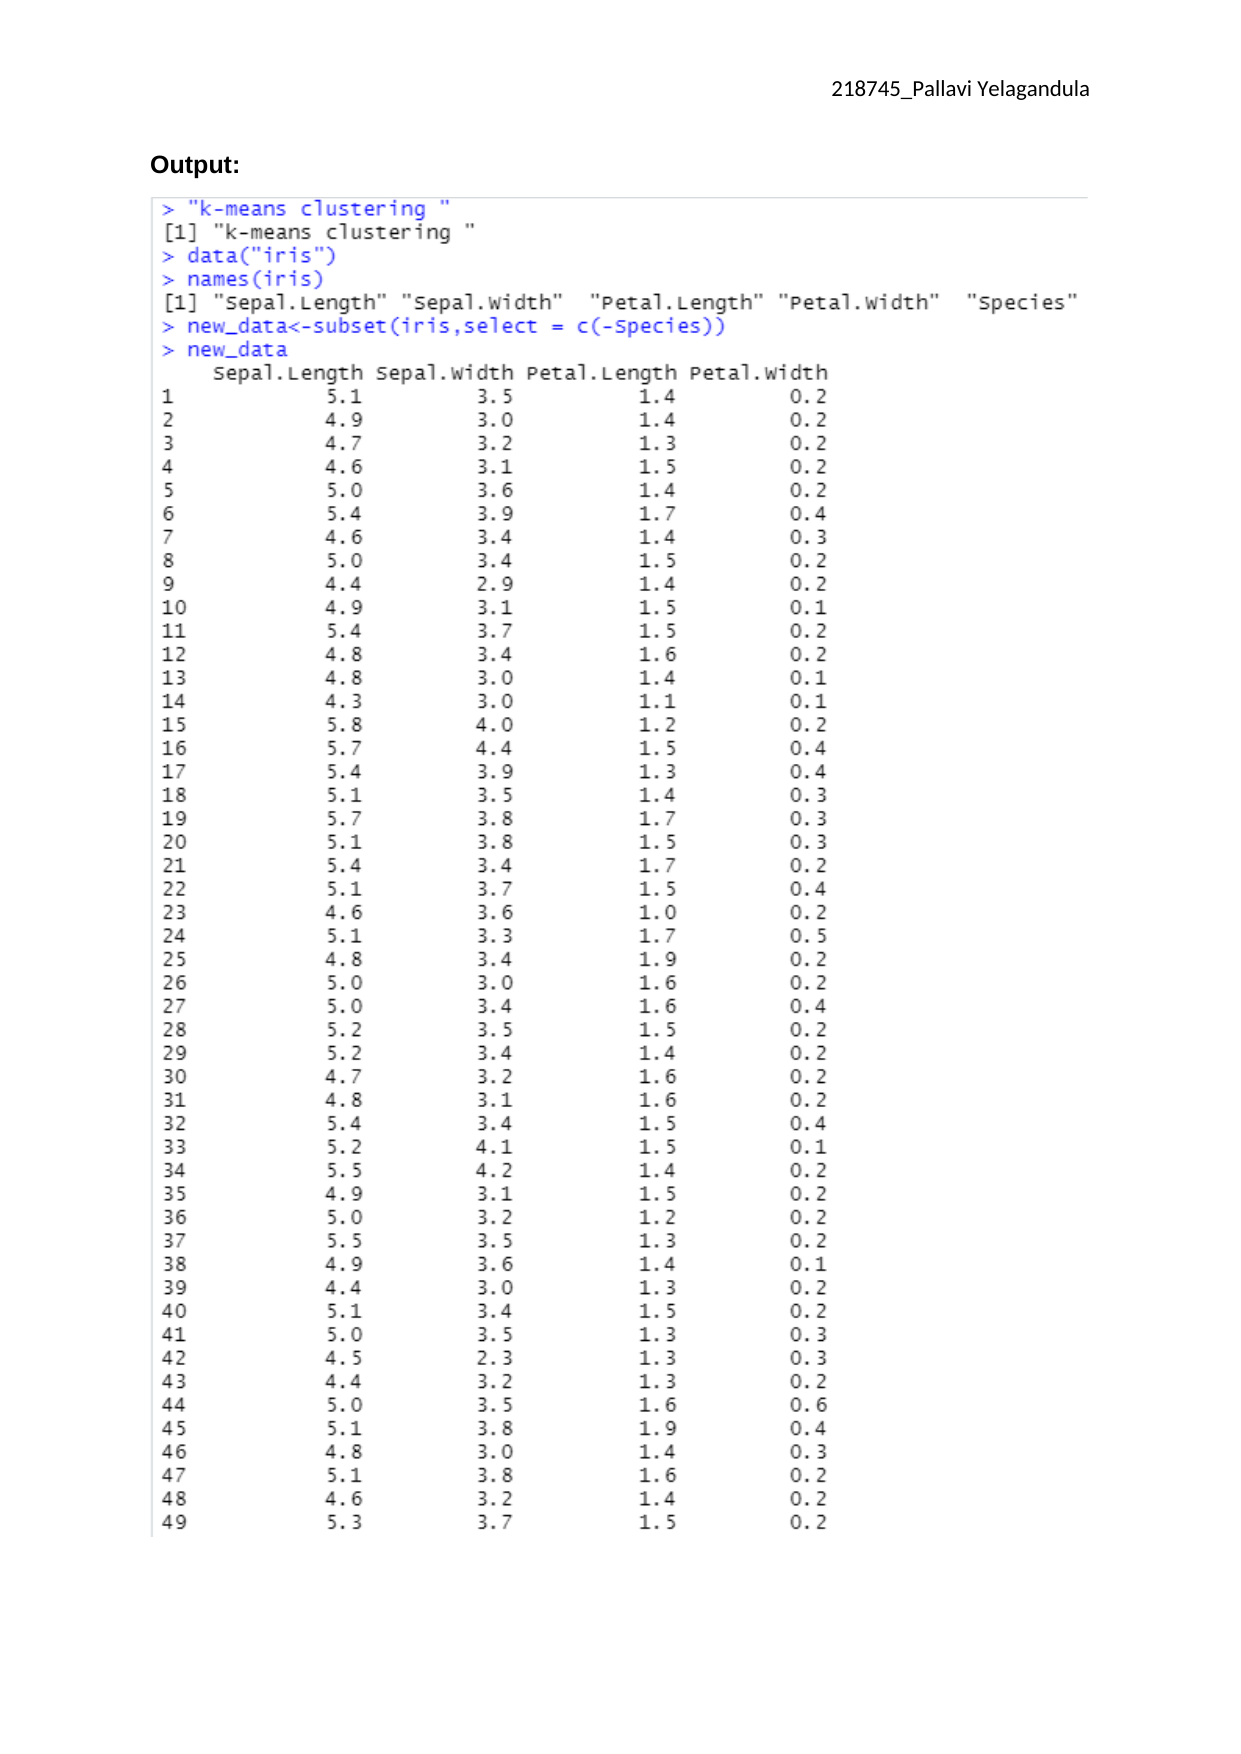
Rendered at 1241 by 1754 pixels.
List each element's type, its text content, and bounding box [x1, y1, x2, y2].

text Output: [150, 150, 1090, 179]
picture [150, 197, 1088, 1537]
